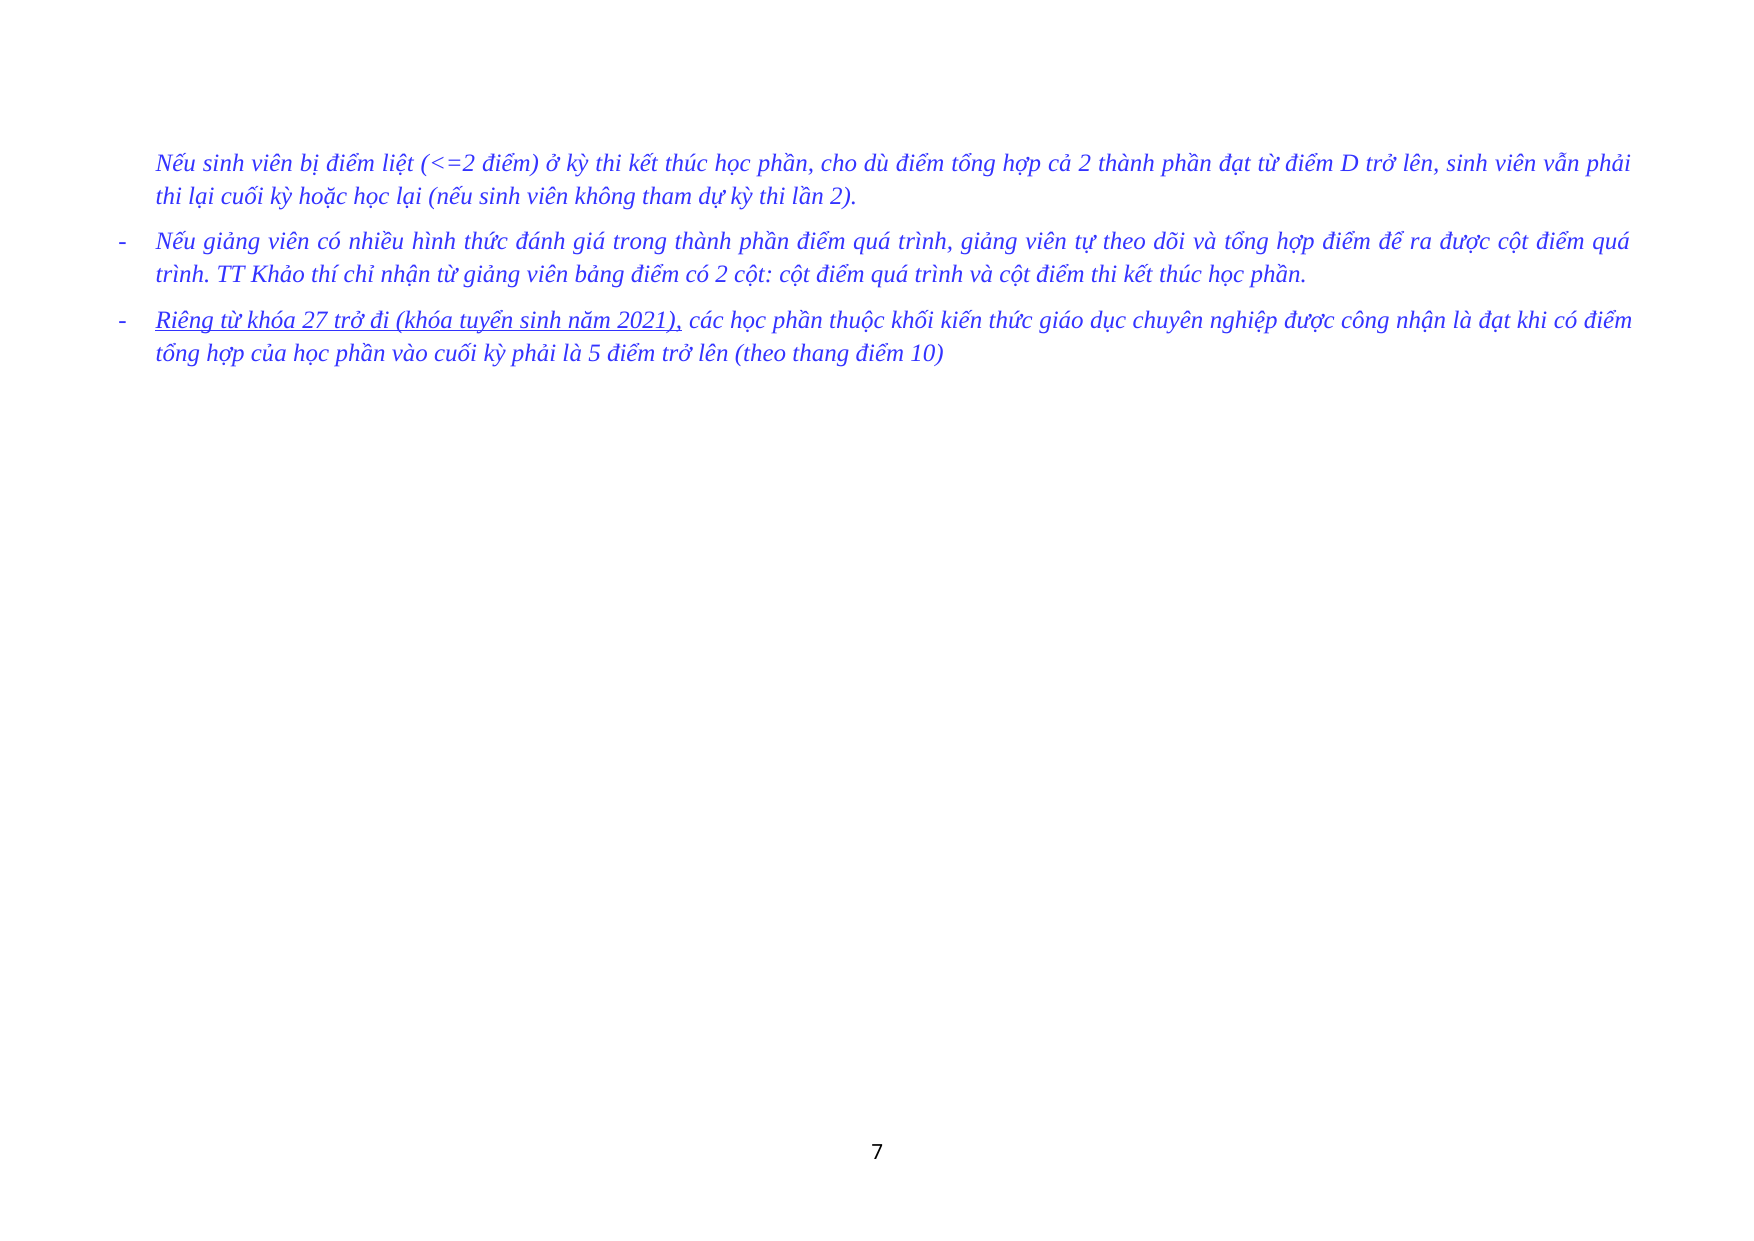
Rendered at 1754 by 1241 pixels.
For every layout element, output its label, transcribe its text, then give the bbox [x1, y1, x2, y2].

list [118, 148, 1636, 209]
list Nếu giảng viên có nhiều hình thức đánh giá trong thành phần điểm quá trình, giảng viên tự theo dõi và tổng hợp điểm để ra được cột điểm quá trình. TT Khảo thí chỉ nhận từ giảng viên bảng điểm có 2 cột: cột điểm quá trình và cột điểm thi kết thúc học phần. [118, 226, 1636, 288]
list Riêng từ khóa 27 trở đi (khóa tuyển sinh năm 2021), các học phần thuộc khối kiến thức giáo dục chuyên nghiệp được công nhận là đạt khi có điểm tổng hợp của học phần vào cuối kỳ phải là 5 điểm trở lên (theo thang điểm 10) [118, 305, 1636, 367]
